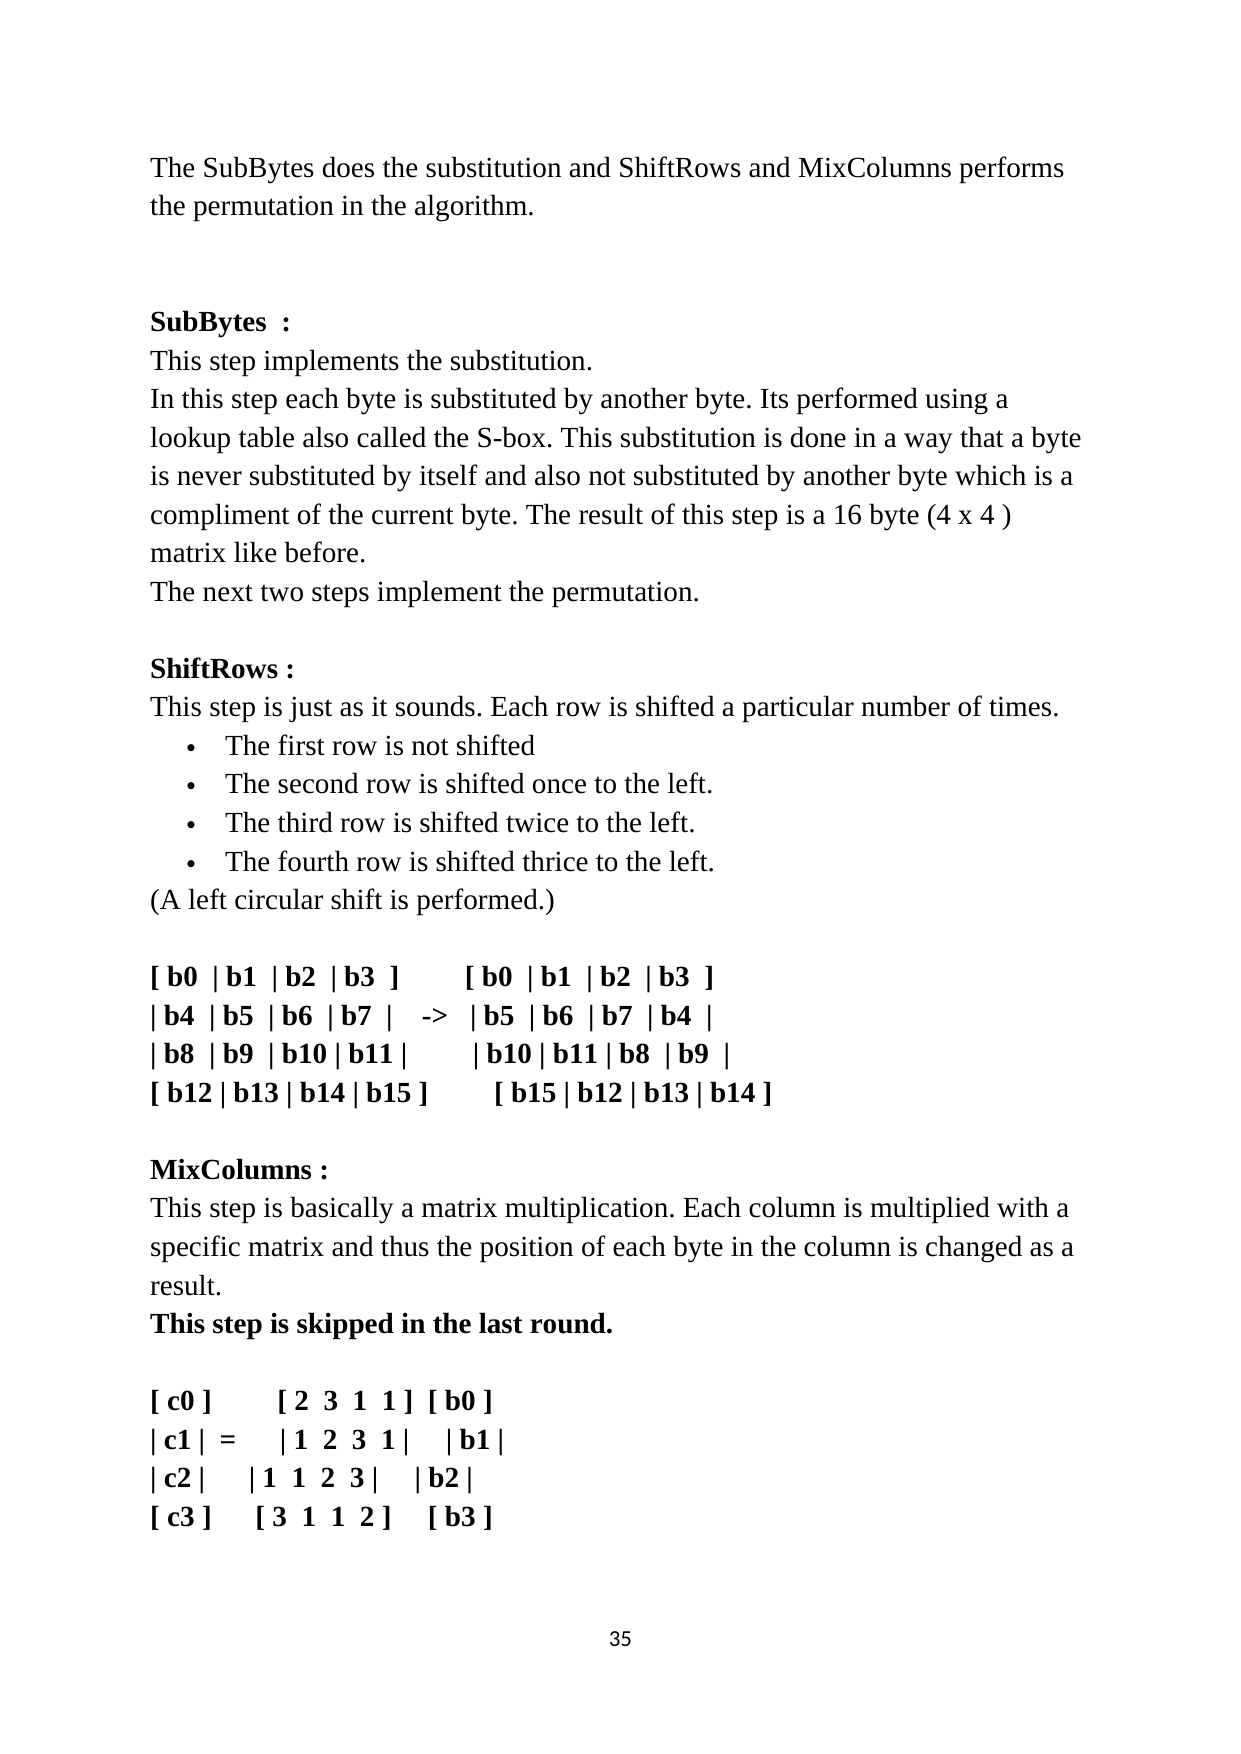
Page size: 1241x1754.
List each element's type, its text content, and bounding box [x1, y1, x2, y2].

text (A left circular shift is performed.) [150, 882, 1090, 916]
list The third row is shifted twice to the left. [187, 805, 1090, 839]
text In this step each byte is substituted by another byte. Its performed using a lookup table also called the S-box. This substitution is done in a way that a byte is never substituted by itself and also not substituted by another byte which is a compliment of the current byte. The result of this step is a 16 byte (4 x 4 ) matrix like before. [150, 381, 1090, 569]
list The fourth row is shifted thrice to the left. [187, 844, 1090, 877]
text | c2 | | 1 1 2 3 | | b2 | [150, 1460, 1090, 1494]
text The SubBytes does the substitution and ShiftRows and MixColumns performs the permutation in the algorithm. [150, 150, 1090, 222]
text | c1 | = | 1 2 3 1 | | b1 | [150, 1422, 1090, 1455]
list The second row is shifted once to the left. [187, 767, 1090, 800]
list The first row is not shifted [187, 728, 1090, 762]
text ShiftRows : This step is just as it sounds. Each row is shifted a particular number of times. [150, 651, 1090, 723]
text [ b12 | b13 | b14 | b15 ] [ b15 | b12 | b13 | b14 ] [150, 1075, 1090, 1108]
text [ c0 ] [ 2 3 1 1 ] [ b0 ] [150, 1383, 1090, 1417]
text [ b0 | b1 | b2 | b3 ] [ b0 | b1 | b2 | b3 ] [150, 959, 1090, 993]
text SubBytes : This step implements the substitution. [150, 304, 1090, 376]
text | b4 | b5 | b6 | b7 | -> | b5 | b6 | b7 | b4 | [150, 998, 1090, 1031]
text MixColumns : This step is basically a matrix multiplication. Each column is multiplied with a specific matrix and thus the position of each byte in the column is changed as a result. [150, 1152, 1090, 1301]
text The next two steps implement the permutation. [150, 574, 1090, 607]
text [ c3 ] [ 3 1 1 2 ] [ b3 ] [150, 1499, 1090, 1532]
text | b8 | b9 | b10 | b11 | | b10 | b11 | b8 | b9 | [150, 1036, 1090, 1070]
text This step is skipped in the last round. [150, 1306, 1090, 1340]
